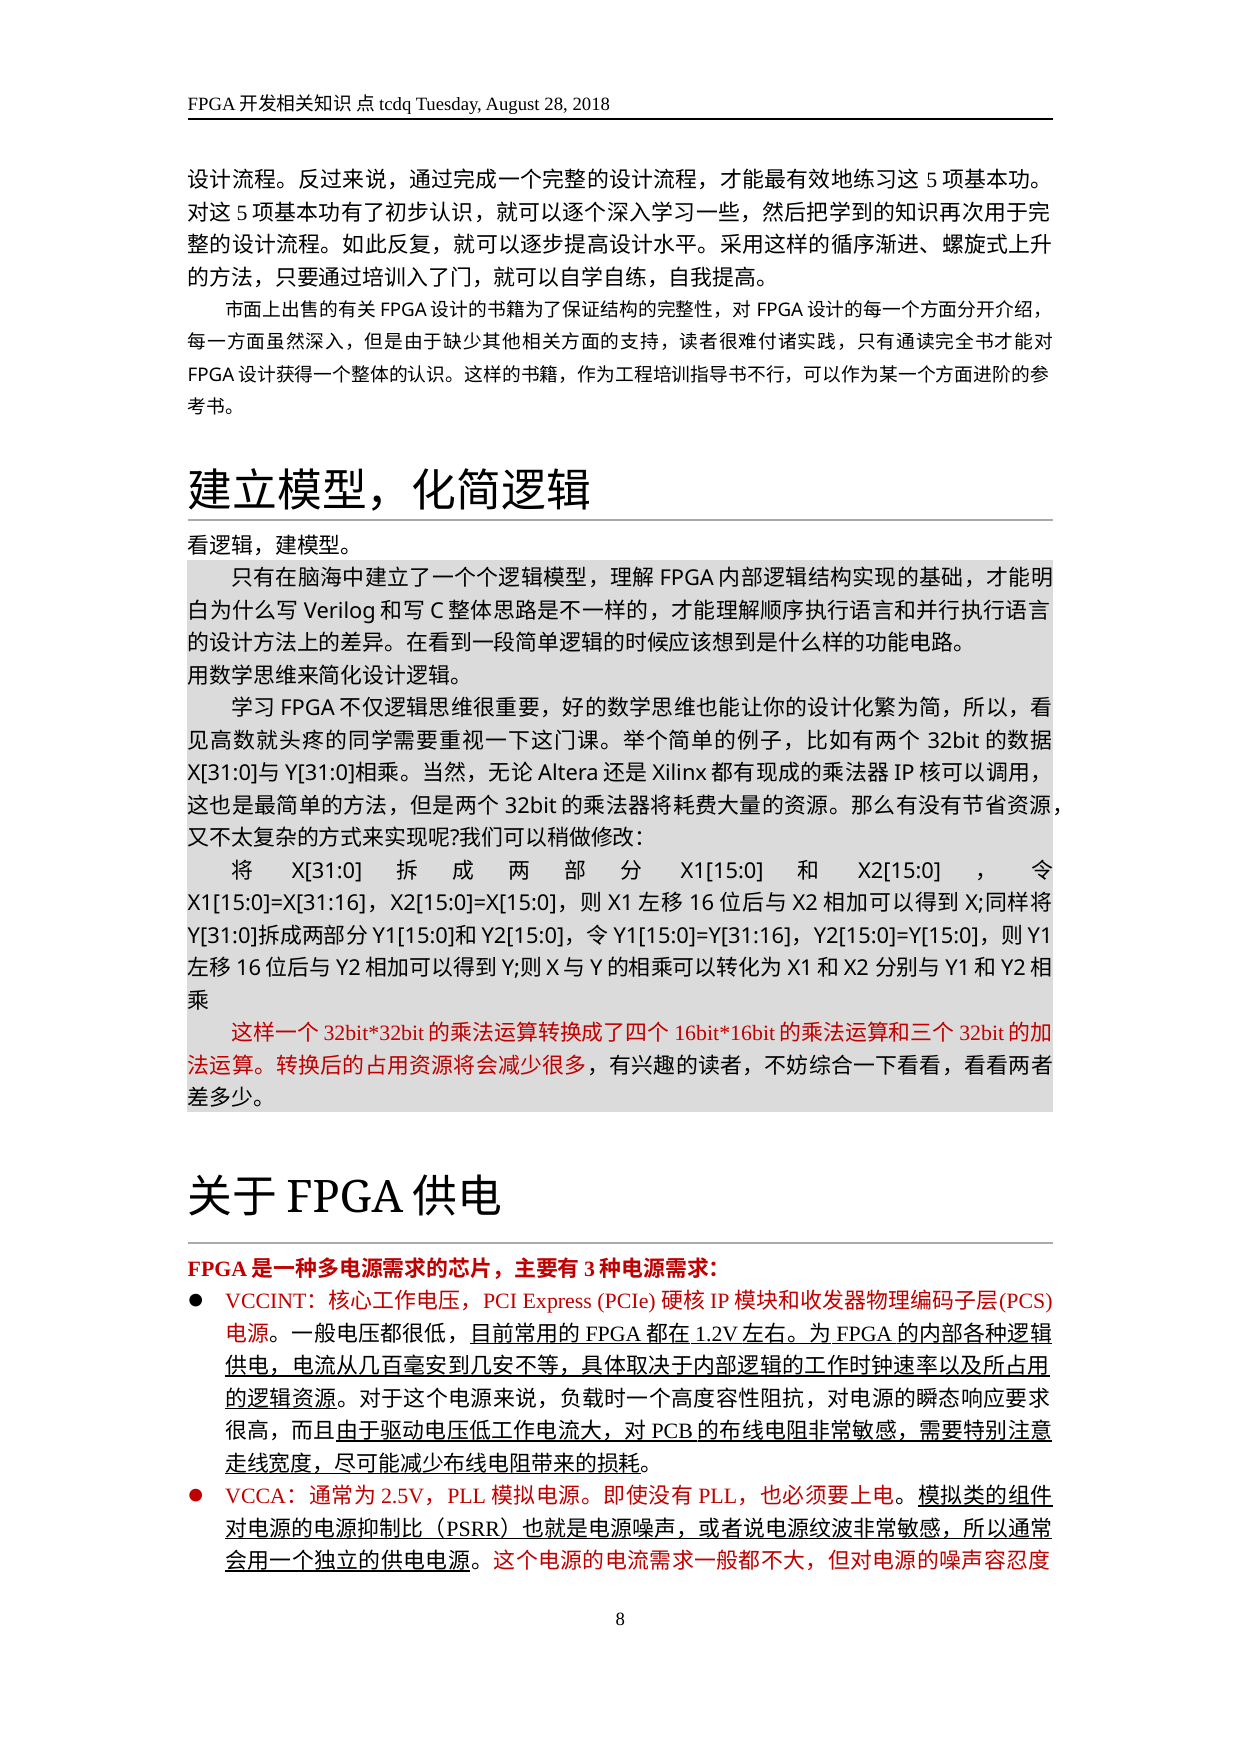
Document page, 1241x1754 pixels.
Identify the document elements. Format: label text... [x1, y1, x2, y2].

text 学习FPGA不仅逻辑思维很重要，好的数学思维也能让你的设计化繁为简，所以，看见高数就头疼的同学需要重视一下这门课。举个简单的例子，比如有两个32bit的数据X[31:0]与Y[31:0]相乘。当然，无论Altera还是Xilinx都有现成的乘法器IP核可以调用，这也是最简单的方法，但是两个32bit的乘法器将耗费大量的资源。那么有没有节省资源，又不太复杂的方式来实现呢?我们可以稍做修改： [187, 690, 1053, 852]
text 将X[31:0]拆成两部分X1[15:0]和X2[15:0]，令X1[15:0]=X[31:16]，X2[15:0]=X[15:0]，则X1左移16位后与X2相加可以得到X;同样将Y[31:0]拆成两部分Y1[15:0]和Y2[15:0]，令 Y1[15:0]=Y[31:16]，Y2[15:0]=Y[15:0]，则Y1左移16位后与Y2相加可以得到Y;则X与Y的相乘可以转化为X1和X2 分别与Y1和Y2相乘 [187, 852, 1053, 1015]
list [187, 1478, 1053, 1575]
text FPGA是一种多电源需求的芯片，主要有3种电源需求： [187, 1250, 1053, 1283]
text 用数学思维来简化设计逻辑。 [187, 657, 1053, 690]
text 市面上出售的有关FPGA设计的书籍为了保证结构的完整性，对 FPGA设计的每一个方面分开介绍，每一方面虽然深入，但是由于缺少其他相关方面的支持，读者很难付诸实践，只有通读完全书才能对FPGA设计获得一个整体的认识。这样的书籍，作为工程培训指导书不行，可以作为某一个方面进阶的参考书。 [187, 292, 1053, 422]
text 只有在脑海中建立了一个个逻辑模型，理解FPGA内部逻辑结构实现的基础，才能明白为什么写Verilog和写C整体思路是不一样的，才能理解顺序执行语言和并行执行语言的设计方法上的差异。在看到一段简单逻辑的时候应该想到是什么样的功能电路。 [187, 560, 1053, 657]
text 看逻辑，建模型。 [187, 527, 1053, 560]
list VCCINT：核心工作电压，PCI Express (PCIe) 硬核IP 模块和收发器物理编码子层(PCS) 电源。一般电压都很低，目前常用的FPGA都在1.2V左右。为FPGA的内部各种逻辑供电，电流从几百毫安到几安不等，具体取决于内部逻辑的工作时钟速率以及所占用的逻辑资源。对于这个电源来说，负载时一个高度容性阻抗，对电源的瞬态响应要求很高，而且由于驱动电压低工作电流大，对PCB的布线电阻非常敏感，需要特别注意走线宽度，尽可能减少布线电阻带来的损耗。 [187, 1283, 1053, 1478]
text 建立模型，化简逻辑 [187, 454, 1053, 521]
text 关于FPGA供电 [187, 1145, 1053, 1244]
text 这样一个32bit*32bit的乘法运算转换成了四个16bit*16bit的乘法运算和三个32bit的加法运算。转换后的占用资源将会减少很多，有兴趣的读者，不妨综合一下看看，看看两者差多少。 [187, 1015, 1053, 1112]
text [187, 162, 1053, 292]
